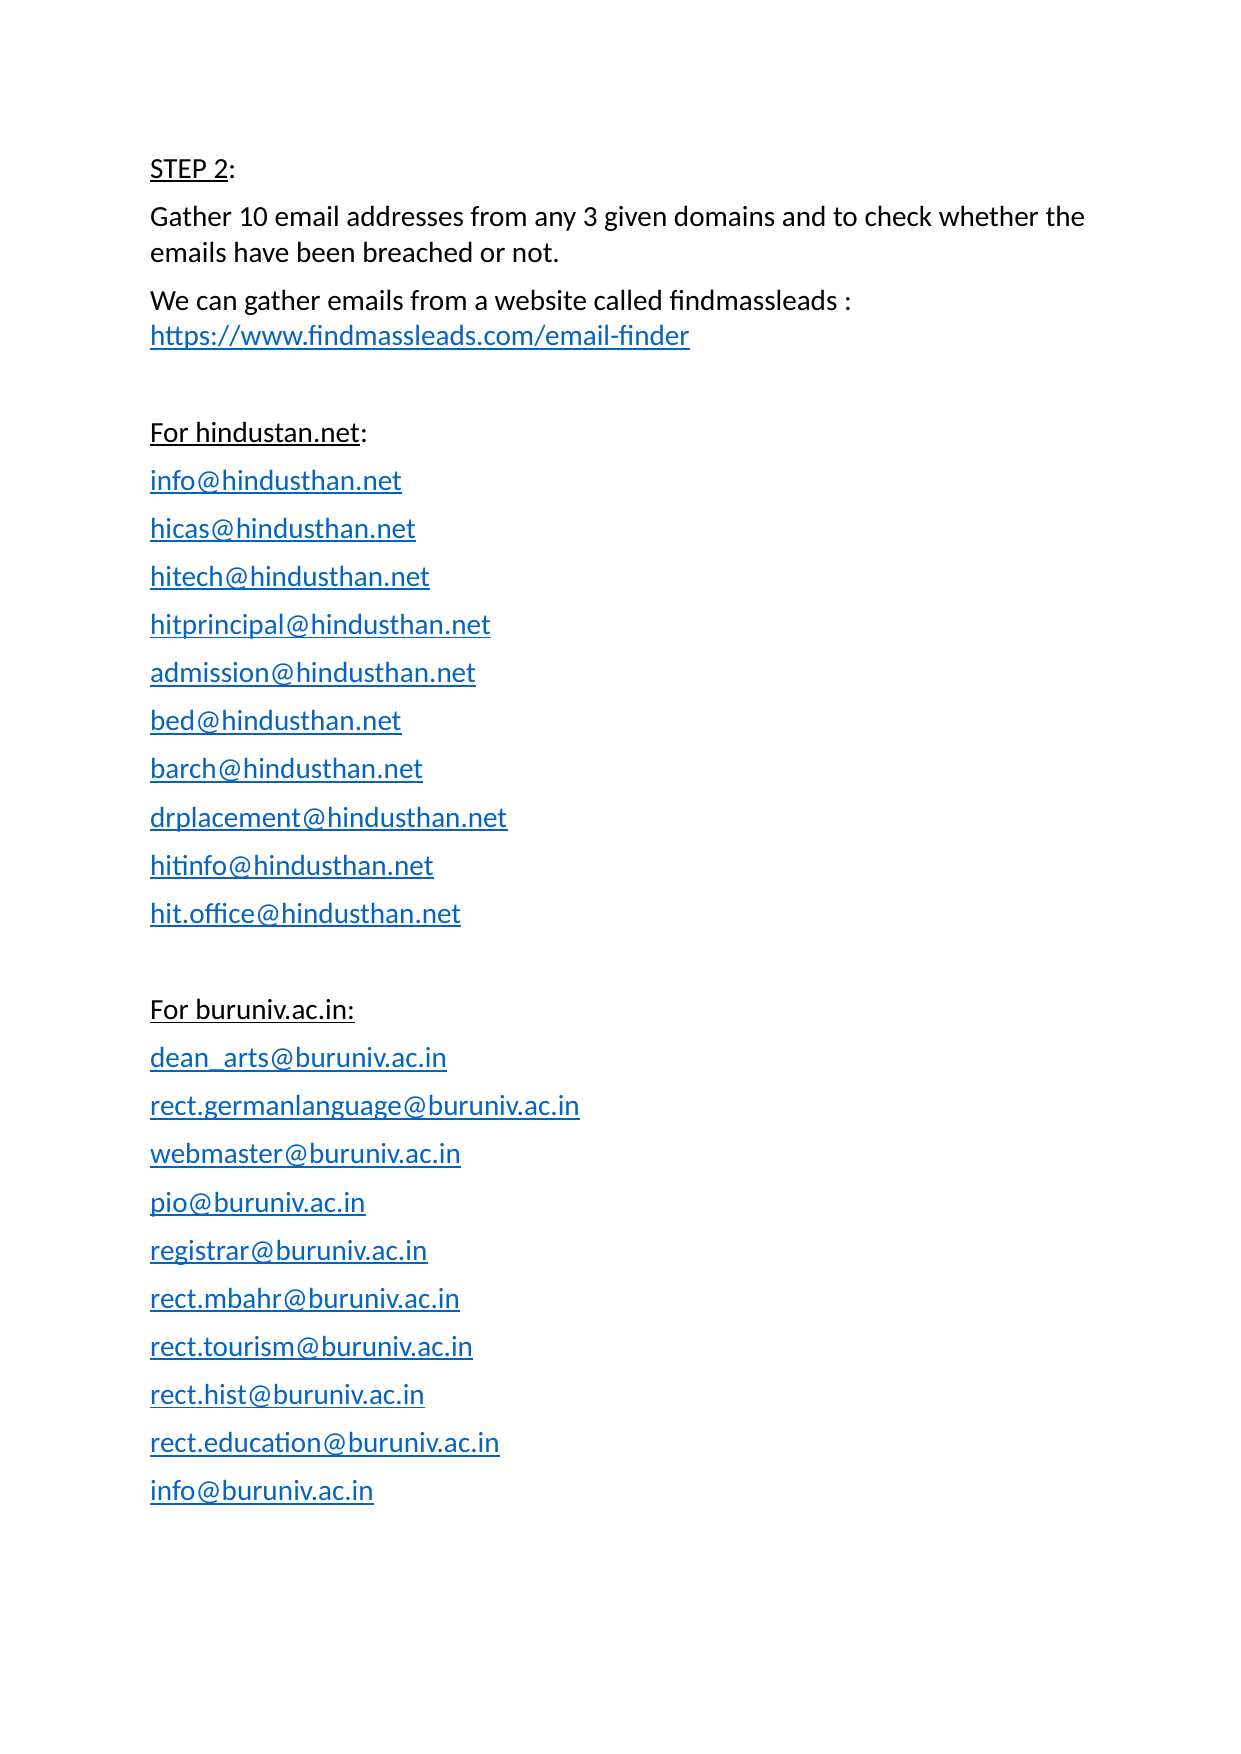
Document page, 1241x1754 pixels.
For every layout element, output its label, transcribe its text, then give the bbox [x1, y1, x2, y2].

text rect.mbahr@buruniv.ac.in [150, 1280, 1090, 1316]
text pio@buruniv.ac.in [150, 1184, 1090, 1219]
text info@hindusthan.net [150, 462, 1090, 497]
text dean_arts@buruniv.ac.in [150, 1039, 1090, 1075]
text hitech@hindusthan.net [150, 558, 1090, 594]
text hitprincipal@hindusthan.net [150, 606, 1090, 642]
text STEP 2: [150, 150, 1090, 186]
text rect.tourism@buruniv.ac.in [150, 1328, 1090, 1364]
text rect.germanlanguage@buruniv.ac.in [150, 1087, 1090, 1123]
text barch@hindusthan.net [150, 751, 1090, 786]
text hit.office@hindusthan.net [150, 895, 1090, 931]
text For buruniv.ac.in: [150, 991, 1090, 1027]
text registrar@buruniv.ac.in [150, 1232, 1090, 1267]
text hitinfo@hindusthan.net [150, 847, 1090, 882]
text info@buruniv.ac.in [150, 1472, 1090, 1508]
text drplacement@hindusthan.net [150, 799, 1090, 834]
text admission@hindusthan.net [150, 654, 1090, 690]
text rect.education@buruniv.ac.in [150, 1424, 1090, 1460]
text webmaster@buruniv.ac.in [150, 1136, 1090, 1171]
text hicas@hindusthan.net [150, 510, 1090, 546]
text Gather 10 email addresses from any 3 given domains and to check whether the emails have been breached or not. [150, 198, 1090, 269]
text rect.hist@buruniv.ac.in [150, 1376, 1090, 1412]
text For hindustan.net: [150, 414, 1090, 449]
text We can gather emails from a website called findmassleads : https://www.findmassleads.com/email-finder [150, 282, 1090, 353]
text bed@hindusthan.net [150, 702, 1090, 738]
